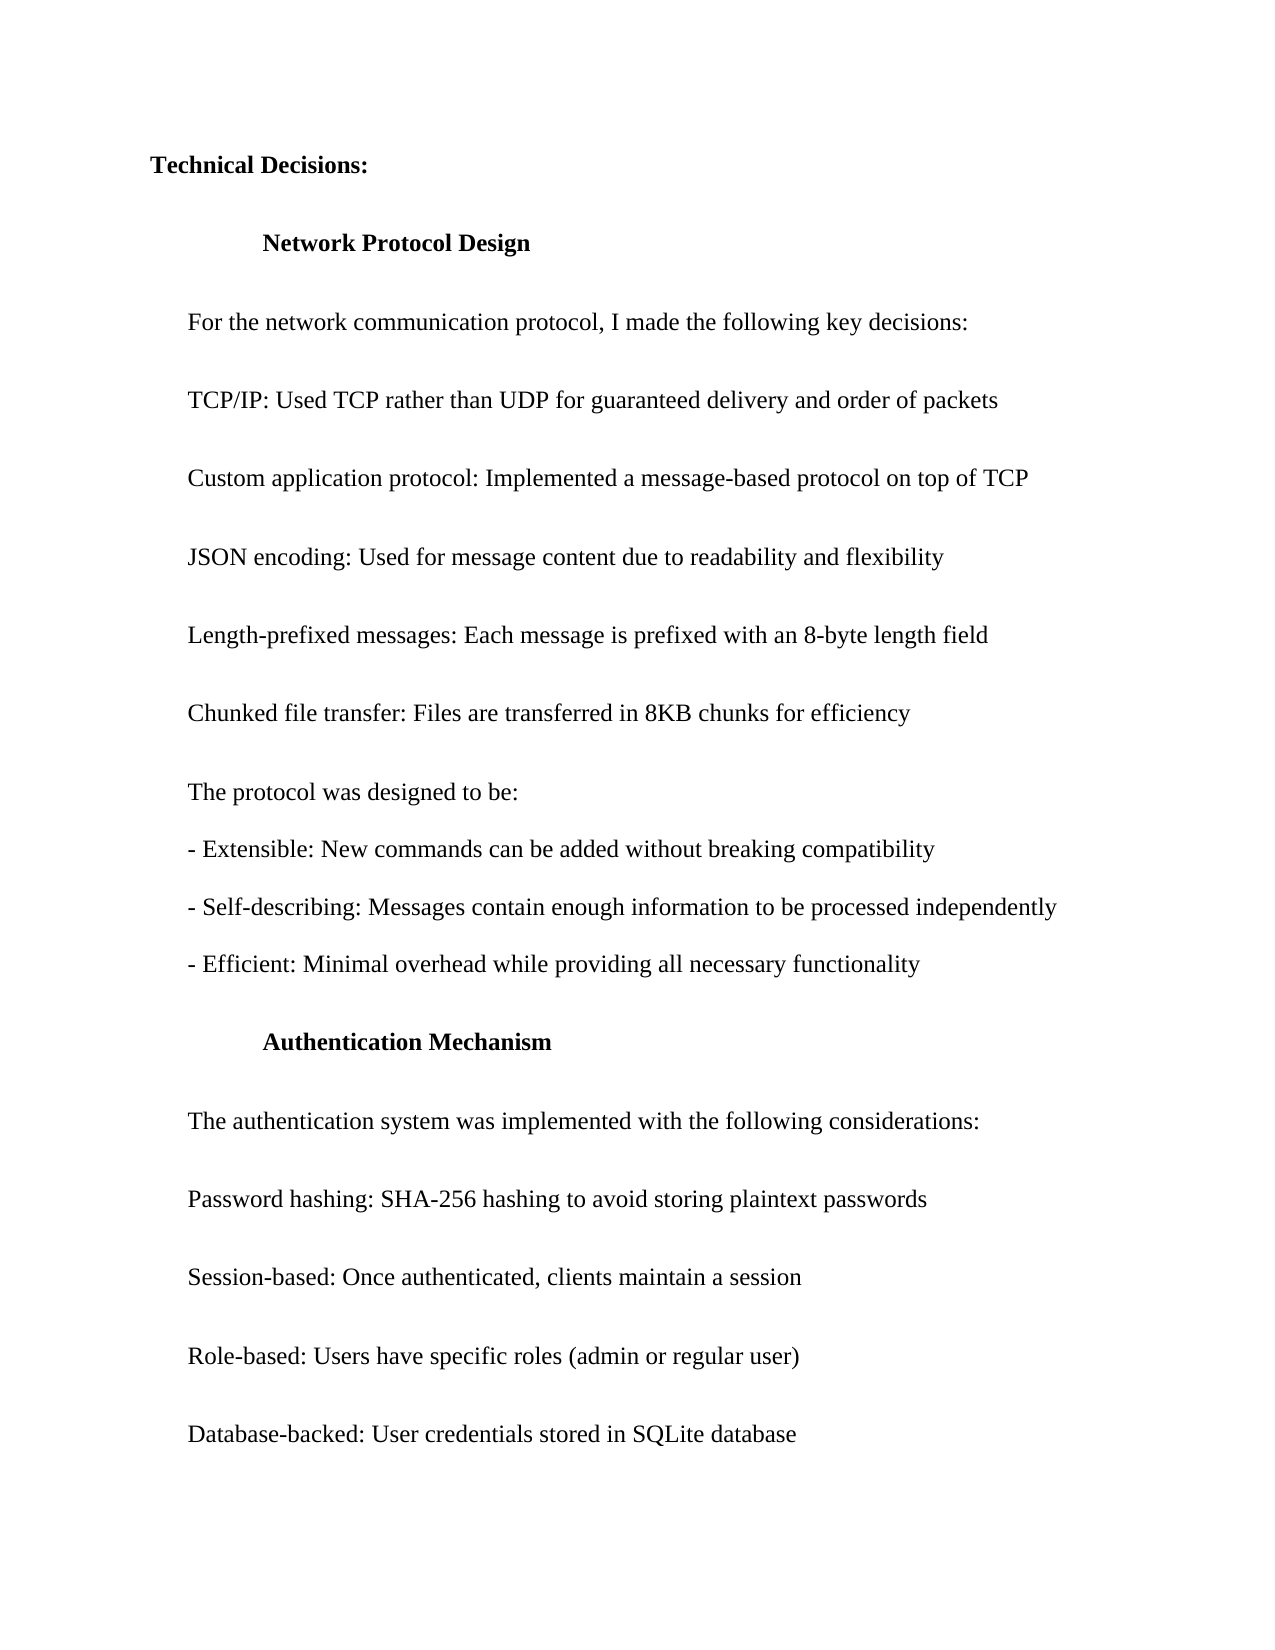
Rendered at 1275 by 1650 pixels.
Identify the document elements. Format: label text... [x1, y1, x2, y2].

text TCP/IP: Used TCP rather than UDP for guaranteed delivery and order of packets [187, 385, 1125, 414]
text Role-based: Users have specific roles (admin or regular user) [187, 1341, 1125, 1369]
text For the network communication protocol, I made the following key decisions: [187, 307, 1125, 335]
text Authentication Mechanism [262, 1027, 1125, 1056]
text The protocol was designed to be: - Extensible: New commands can be added without breaking compatibility - Self-describing: Messages contain enough information to be processed independently - Efficient: Minimal overhead while providing all necessary functionality [187, 777, 1125, 978]
text Password hashing: SHA-256 hashing to avoid storing plaintext passwords [187, 1184, 1125, 1213]
text Length-prefixed messages: Each message is prefixed with an 8-byte length field [187, 620, 1125, 649]
text The authentication system was implemented with the following considerations: [187, 1106, 1125, 1134]
text JSON encoding: Used for message content due to readability and flexibility [187, 542, 1125, 570]
text Database-backed: User credentials stored in SQLite database [187, 1419, 1125, 1448]
text Custom application protocol: Implemented a message-based protocol on top of TCP [187, 463, 1125, 492]
text Technical Decisions: [150, 150, 1125, 179]
text Network Protocol Design [262, 228, 1125, 257]
text Chunked file transfer: Files are transferred in 8KB chunks for efficiency [187, 698, 1125, 727]
text Session-based: Once authenticated, clients maintain a session [187, 1262, 1125, 1291]
